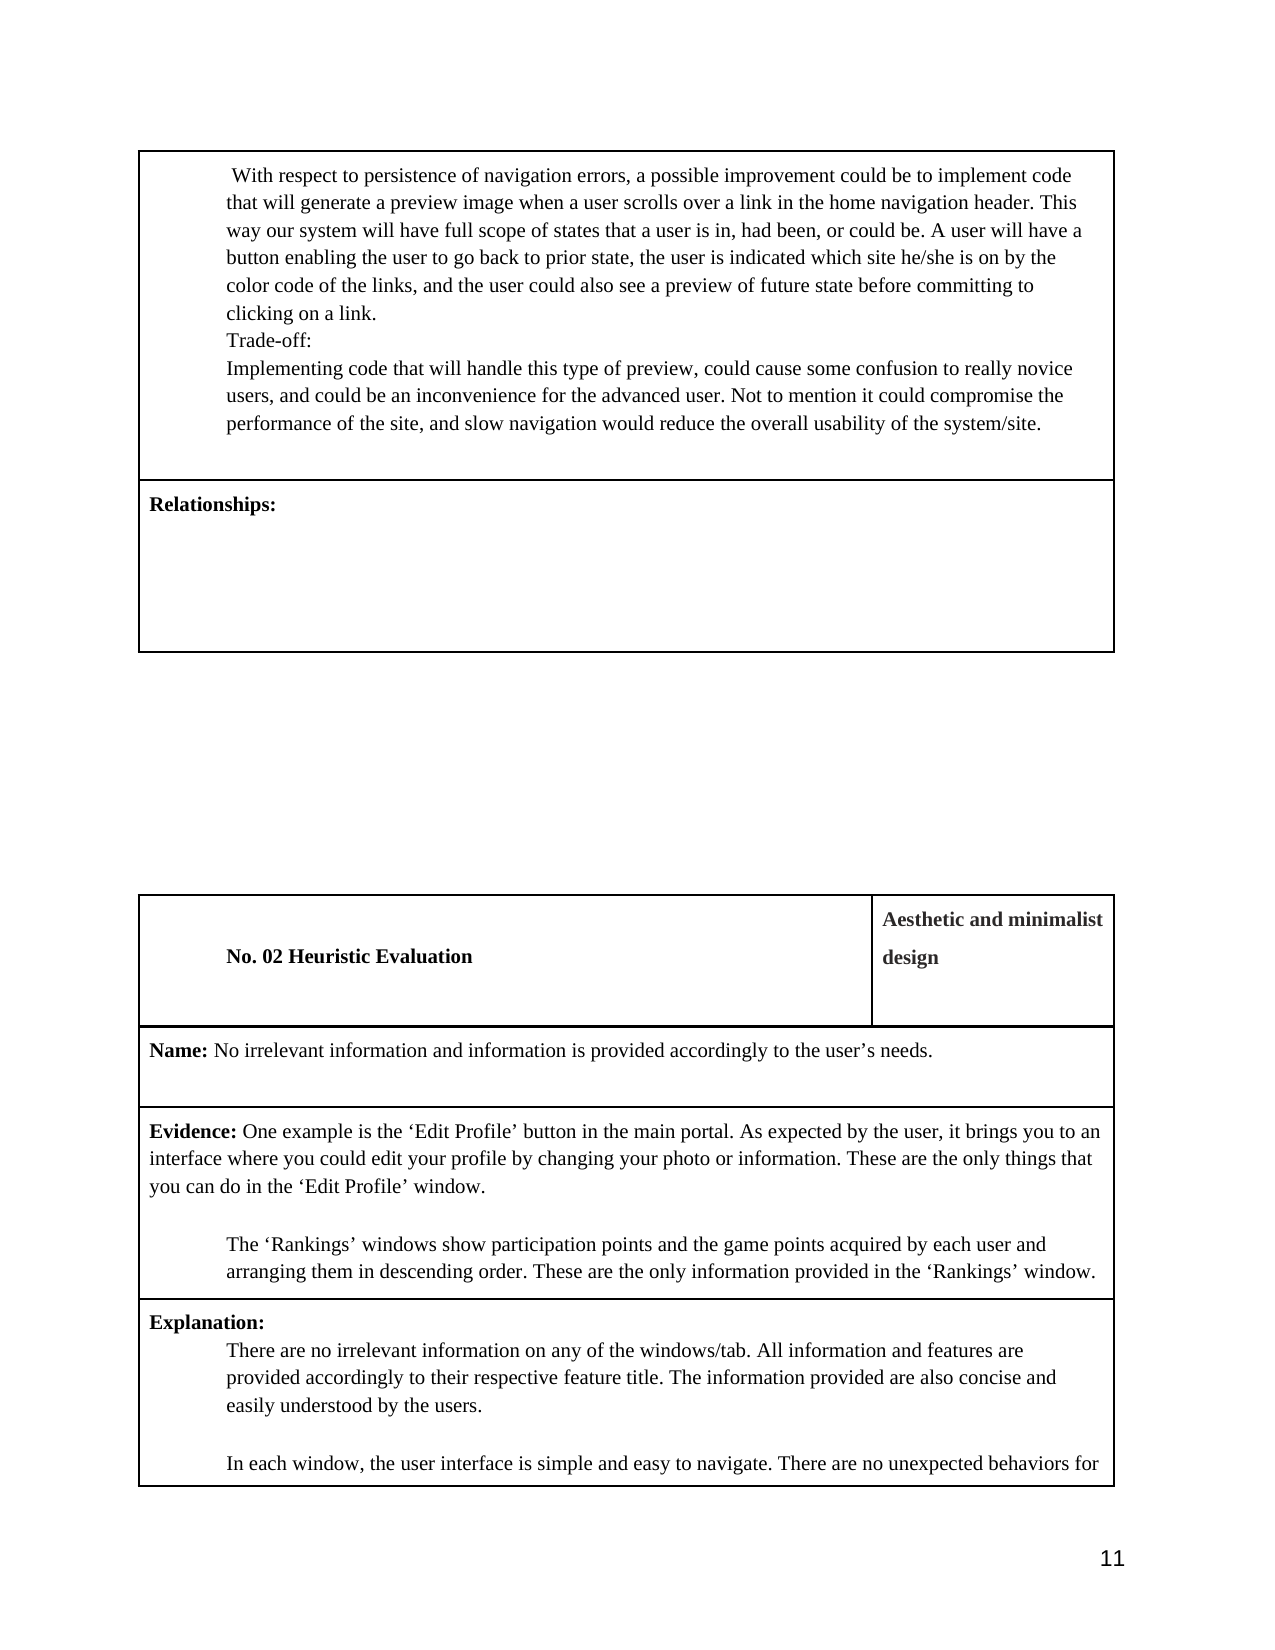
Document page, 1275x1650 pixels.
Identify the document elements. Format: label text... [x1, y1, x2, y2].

table_cell Name: No irrelevant information and information is provided accordingly to the user’s needs. [140, 1028, 1113, 1106]
table_cell Relationships: [140, 481, 1113, 651]
table_header No. 02 Heuristic Evaluation [140, 896, 871, 1025]
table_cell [140, 152, 1113, 479]
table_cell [140, 1300, 1113, 1485]
table_cell Evidence: One example is the ‘Edit Profile’ button in the main portal. As expected by the user, it brings you to an interface where you could edit your profile by changing your photo or information. These are the only things that you can do in the ‘Edit Profile’ window. The ‘Rankings’ windows show participation points and the game points acquired by each user and arranging them in descending order. These are the only information provided in the ‘Rankings’ window. [140, 1108, 1113, 1298]
table_header Aesthetic and minimalist design [873, 896, 1113, 1025]
